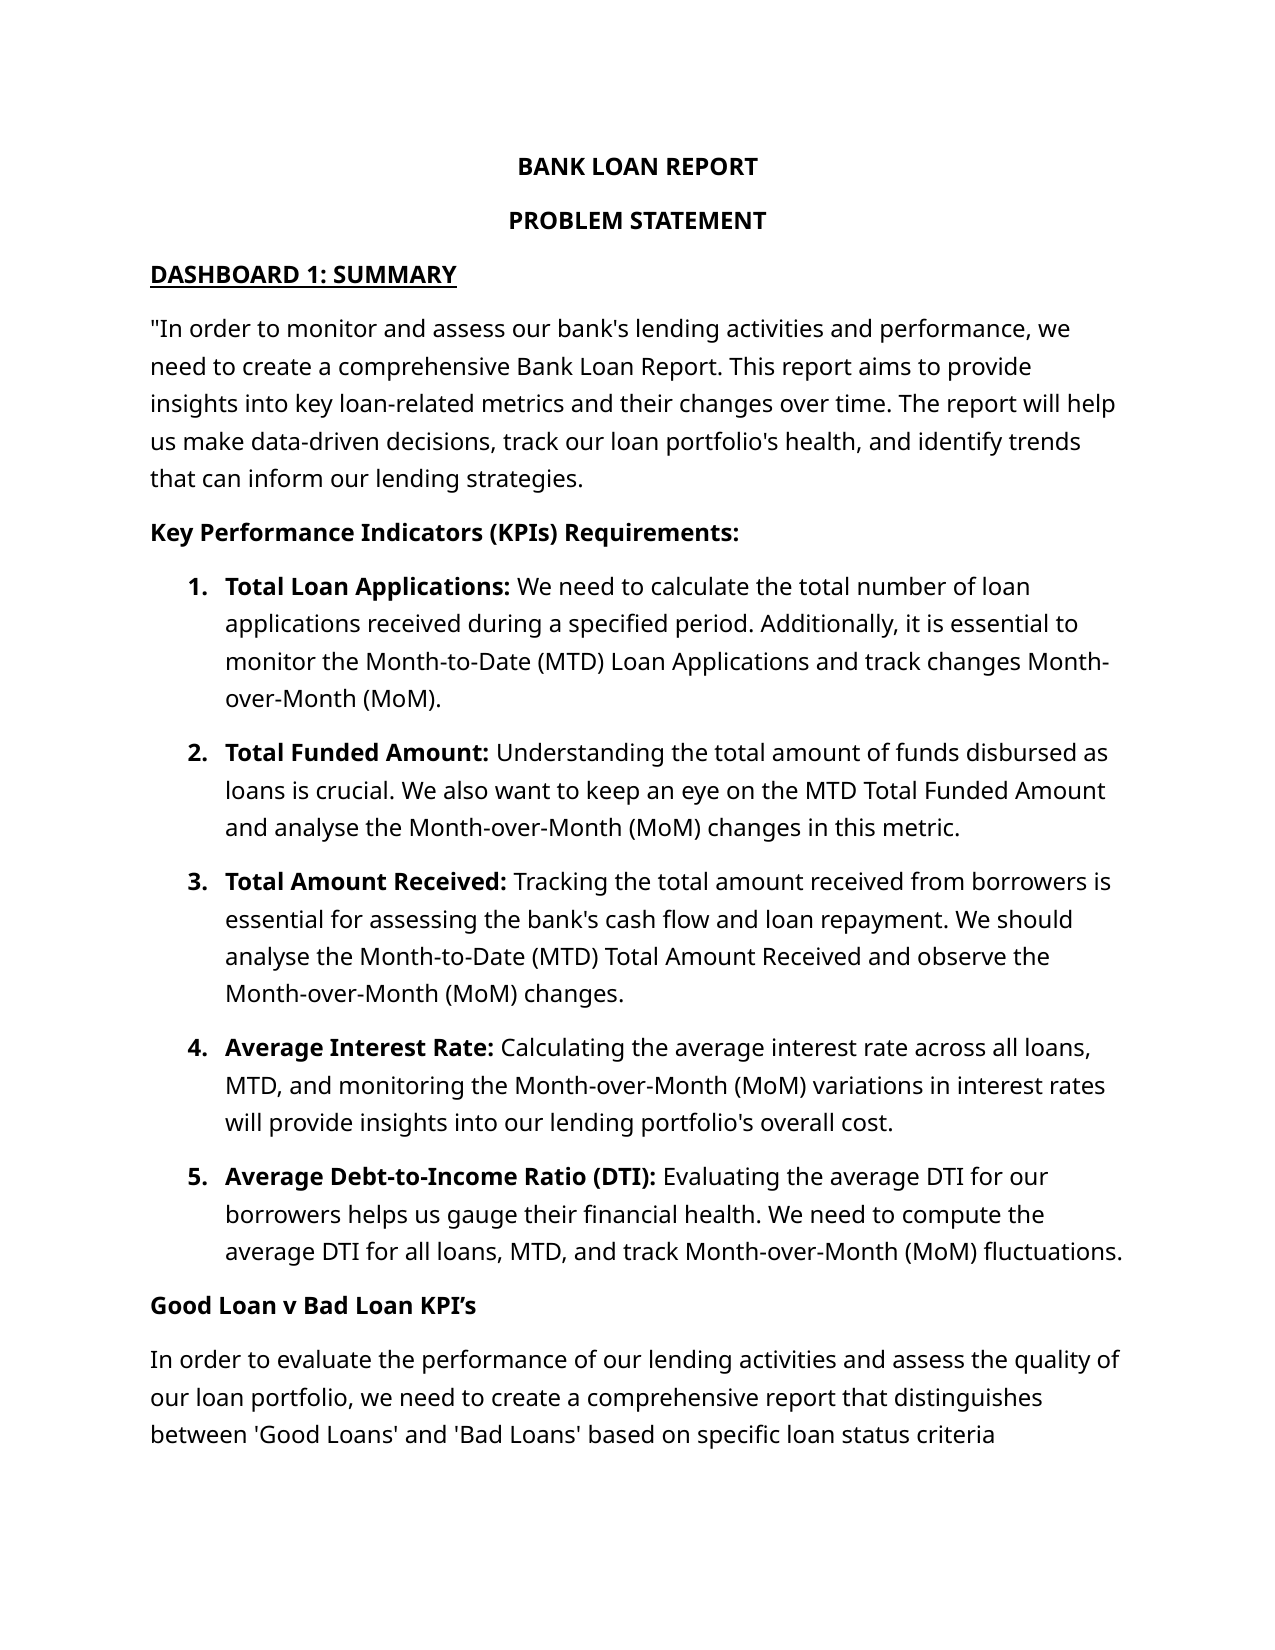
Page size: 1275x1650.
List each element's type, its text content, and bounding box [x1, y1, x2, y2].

text "In order to monitor and assess our bank's lending activities and performance, we need to create a comprehensive Bank Loan Report. This report aims to provide insights into key loan-related metrics and their changes over time. The report will help us make data-driven decisions, track our loan portfolio's health, and identify trends that can inform our lending strategies. [150, 312, 1125, 494]
list Total Loan Applications: We need to calculate the total number of loan applications received during a specified period. Additionally, it is essential to monitor the Month-to-Date (MTD) Loan Applications and track changes Month-over-Month (MoM). [187, 570, 1125, 715]
text DASHBOARD 1: SUMMARY [150, 258, 1125, 291]
text BANK LOAN REPORT [150, 150, 1125, 183]
list Average Debt-to-Income Ratio (DTI): Evaluating the average DTI for our borrowers helps us gauge their financial health. We need to compute the average DTI for all loans, MTD, and track Month-over-Month (MoM) fluctuations. [187, 1160, 1125, 1267]
text PROBLEM STATEMENT [150, 204, 1125, 237]
list Total Amount Received: Tracking the total amount received from borrowers is essential for assessing the bank's cash flow and loan repayment. We should analyse the Month-to-Date (MTD) Total Amount Received and observe the Month-over-Month (MoM) changes. [187, 865, 1125, 1010]
text Key Performance Indicators (KPIs) Requirements: [150, 516, 1125, 548]
list Average Interest Rate: Calculating the average interest rate across all loans, MTD, and monitoring the Month-over-Month (MoM) variations in interest rates will provide insights into our lending portfolio's overall cost. [187, 1031, 1125, 1139]
list Total Funded Amount: Understanding the total amount of funds disbursed as loans is crucial. We also want to keep an eye on the MTD Total Funded Amount and analyse the Month-over-Month (MoM) changes in this metric. [187, 736, 1125, 843]
text In order to evaluate the performance of our lending activities and assess the quality of our loan portfolio, we need to create a comprehensive report that distinguishes between 'Good Loans' and 'Bad Loans' based on specific loan status criteria [150, 1343, 1125, 1450]
text Good Loan v Bad Loan KPI’s [150, 1289, 1125, 1322]
